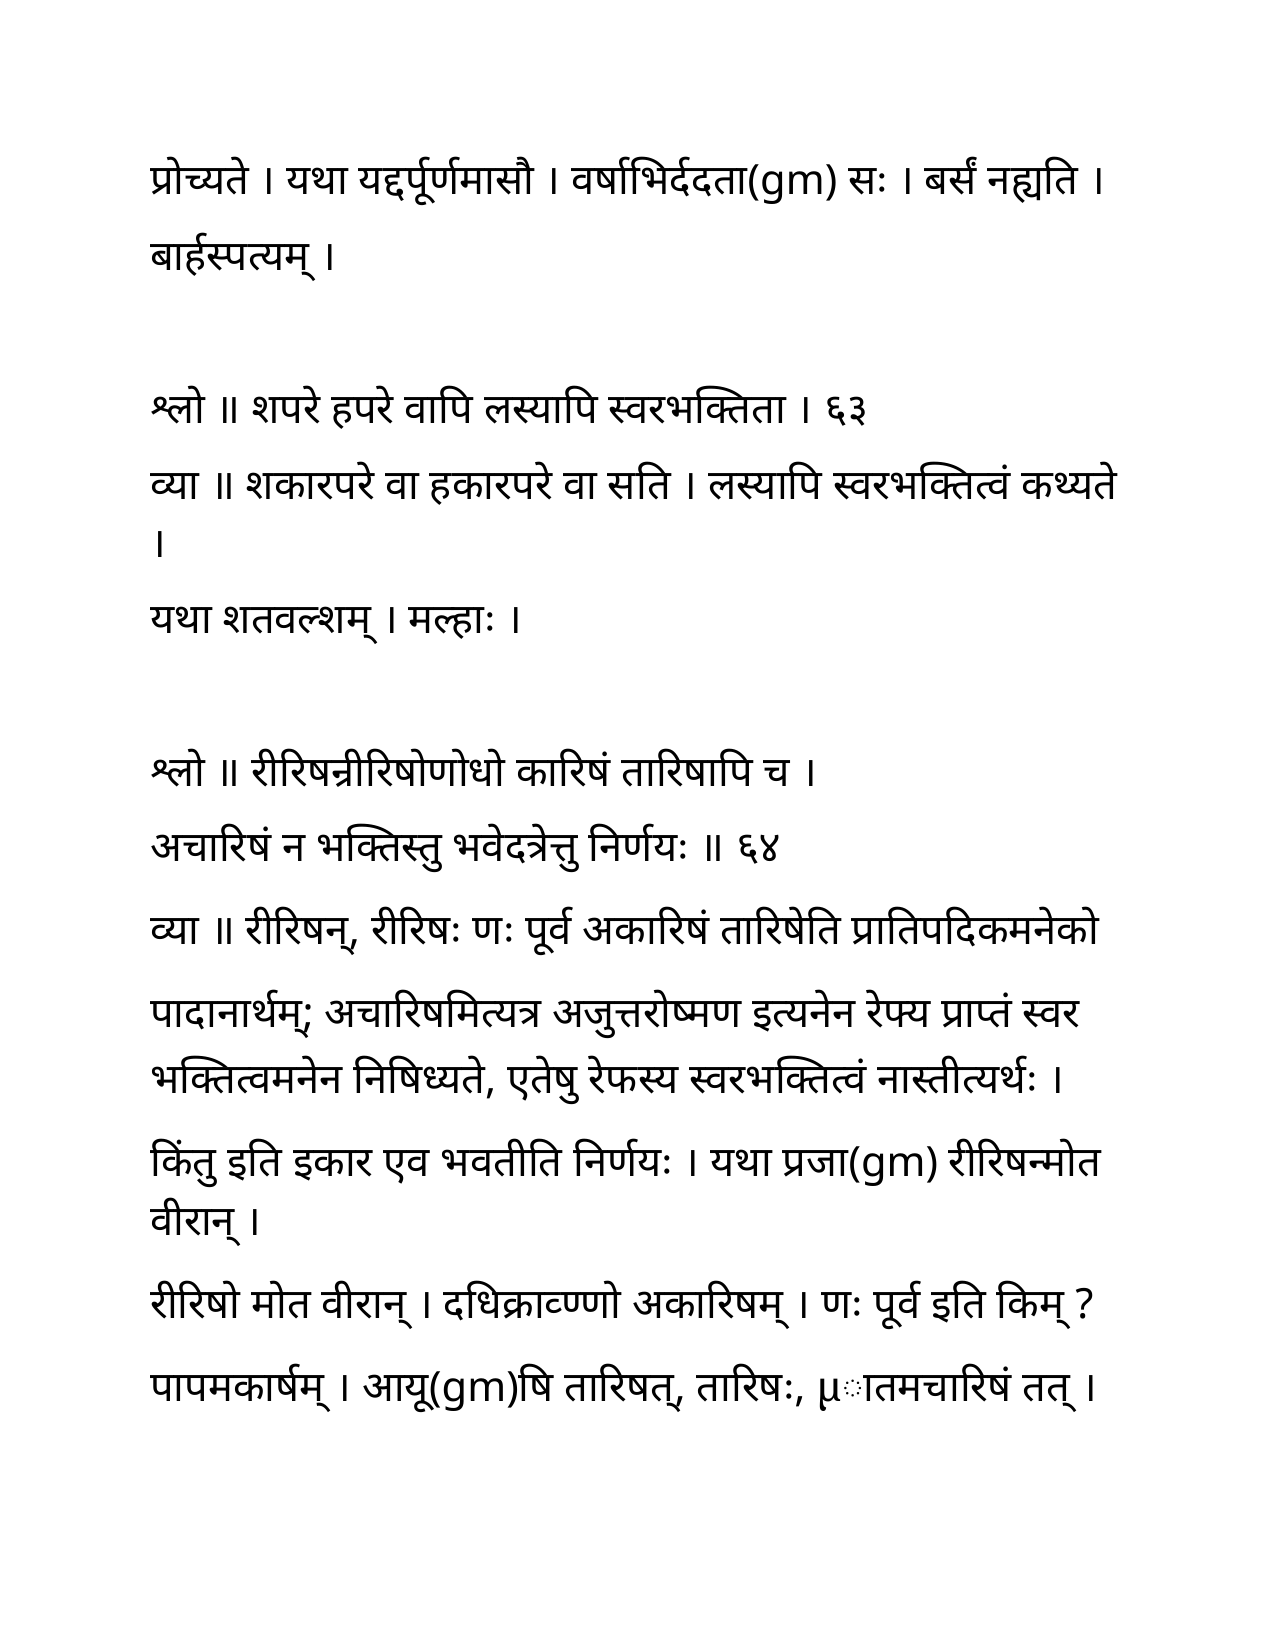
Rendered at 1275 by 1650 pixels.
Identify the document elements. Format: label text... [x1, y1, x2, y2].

text व्या ॥ रीरिषन्, रीरिषः णः पूर्व अकारिषं तारिषेति प्रातिपदिकमनेको [150, 899, 1125, 961]
text बार्हस्पत्यम् । [150, 233, 1125, 288]
text रीरिषो मोत वीरान् । दधिक्राव्ण्णो अकारिषम् । णः पूर्व इति किम् ? [150, 1273, 1125, 1335]
text अचारिषं न भक्तिस्तु भवेदत्रेत्तु निर्णयः ॥ ६४ [150, 824, 1125, 879]
text व्या ॥ शकारपरे वा हकारपरे वा सति । लस्यापि स्वरभक्तित्वं कथ्यते । [150, 462, 1125, 575]
text प्रोच्यते । यथा यद्दर्पूर्णमासौ । वर्षाभिर्ददता(gm) सः । बर्सं नह्यति । [150, 150, 1125, 212]
text पादानार्थम्; अचारिषमित्यत्र अजुत्तरोष्मण इत्यनेन रेफ्य प्राप्तं स्वर भक्तित्वमनेन निषिध्यते, एतेषु रेफस्य स्वरभक्तित्वं नास्तीत्यर्थः । [150, 983, 1125, 1111]
text श्लो ॥ रीरिषन्रीरिषोणोधो कारिषं तारिषापि च । [150, 749, 1125, 803]
text श्लो ॥ शपरे हपरे वापि लस्यापि स्वरभक्तिता । ६३ [150, 386, 1125, 441]
text यथा शतवल्शम् । मल्हाः । [150, 596, 1125, 650]
text पापमकार्षम् । आयू(gm)षि तारिषत्, तारिषः, μातमचारिषं तत् । [150, 1357, 1125, 1418]
text किंतु इति इकार एव भवतीति निर्णयः । यथा प्रजा(gm) रीरिषन्मोत वीरान् । [150, 1132, 1125, 1252]
